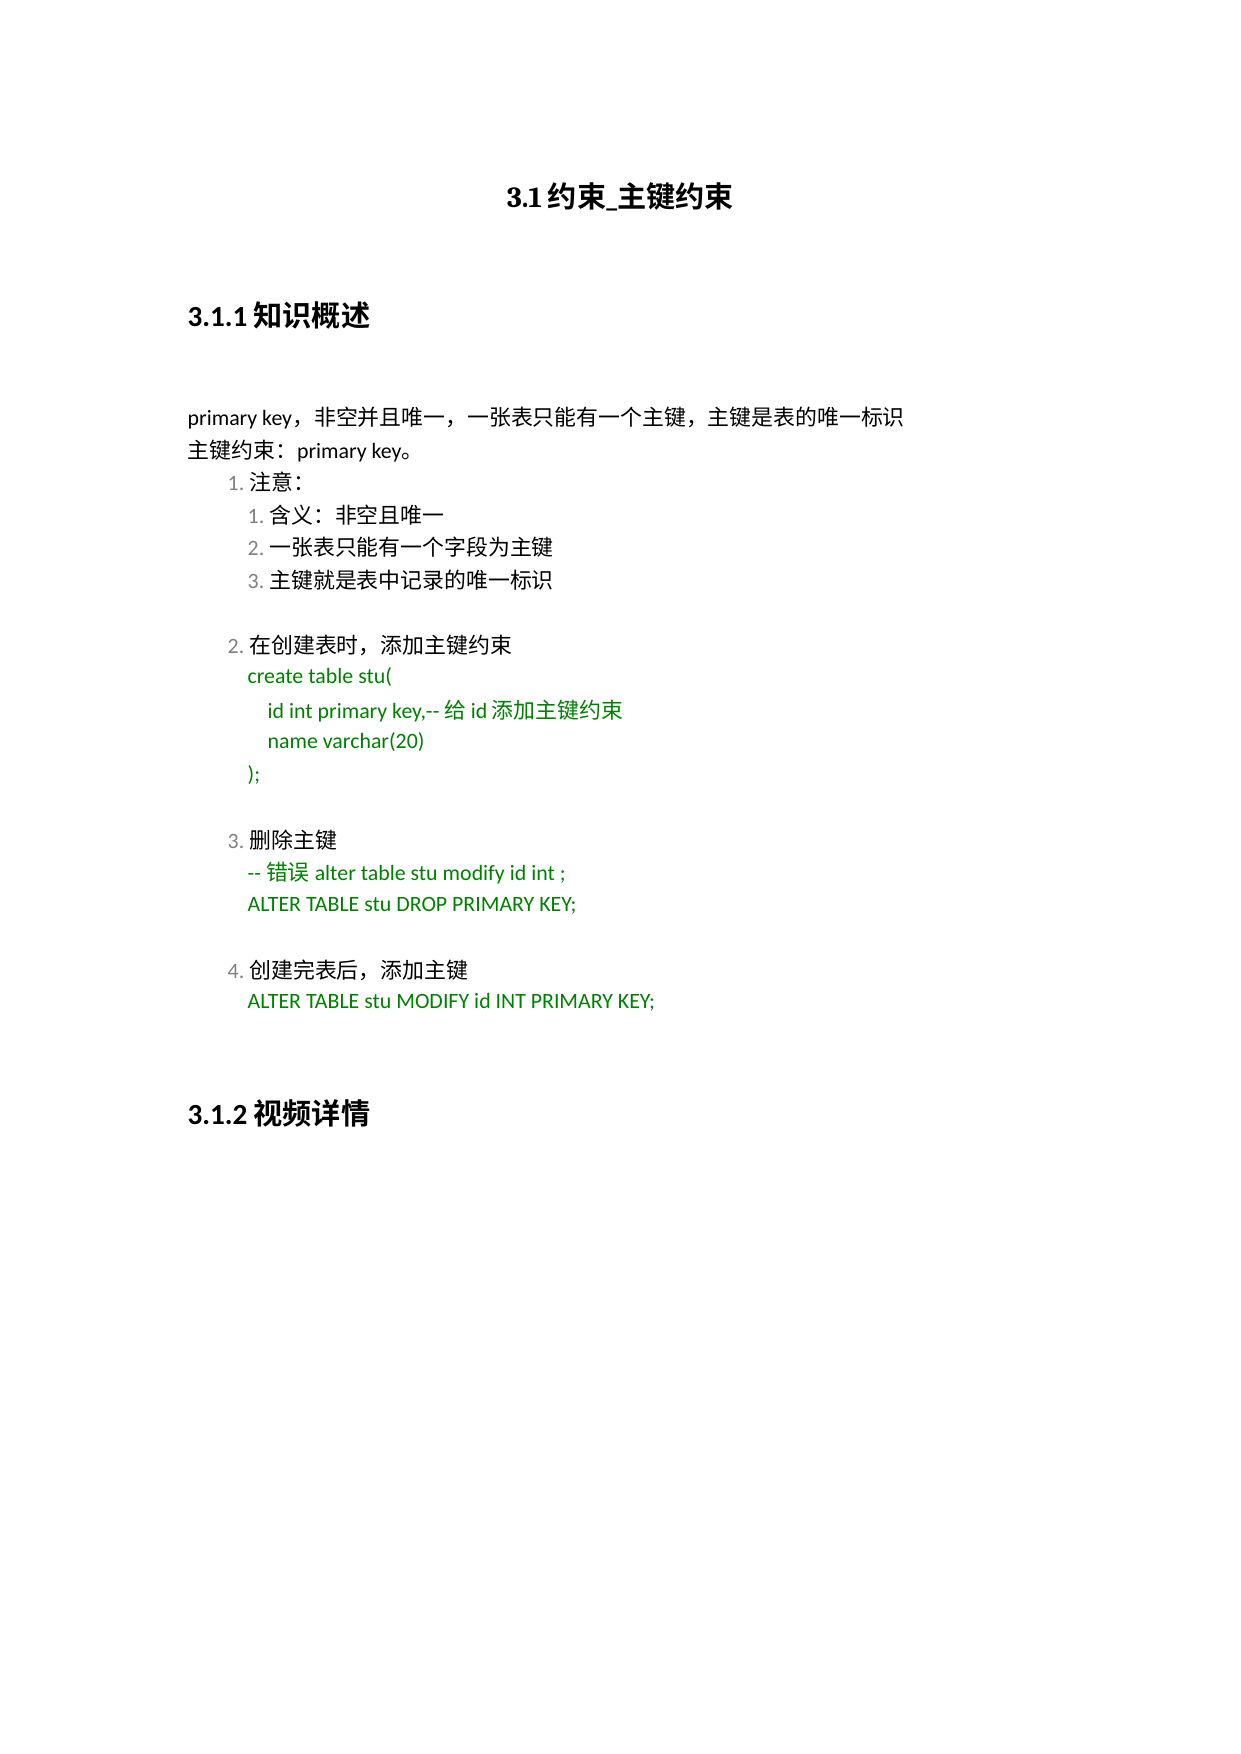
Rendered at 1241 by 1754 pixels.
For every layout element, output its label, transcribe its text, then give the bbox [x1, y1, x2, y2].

text 主键约束：primary key。 1. 注意： 1. 含义：非空且唯一 2. 一张表只能有一个字段为主键 3. 主键就是表中记录的唯一标识 2. 在创建表时，添加主键约束 create table stu( id int primary key,-- 给id添加主键约束 name varchar(20) ); 3. 删除主键 -- 错误 alter table stu modify id int ; ALTER TABLE stu DROP PRIMARY KEY; 4. 创建完表后，添加主键 ALTER TABLE stu MODIFY id INT PRIMARY KEY; [187, 432, 1053, 1050]
subtitle 3.1.2视频详情 [187, 1079, 1053, 1144]
subtitle 3.1.1知识概述 [187, 281, 1053, 346]
text primary key，非空并且唯一，一张表只能有一个主键，主键是表的唯一标识 [187, 400, 1053, 432]
subtitle 3.1约束_主键约束 [187, 162, 1053, 227]
